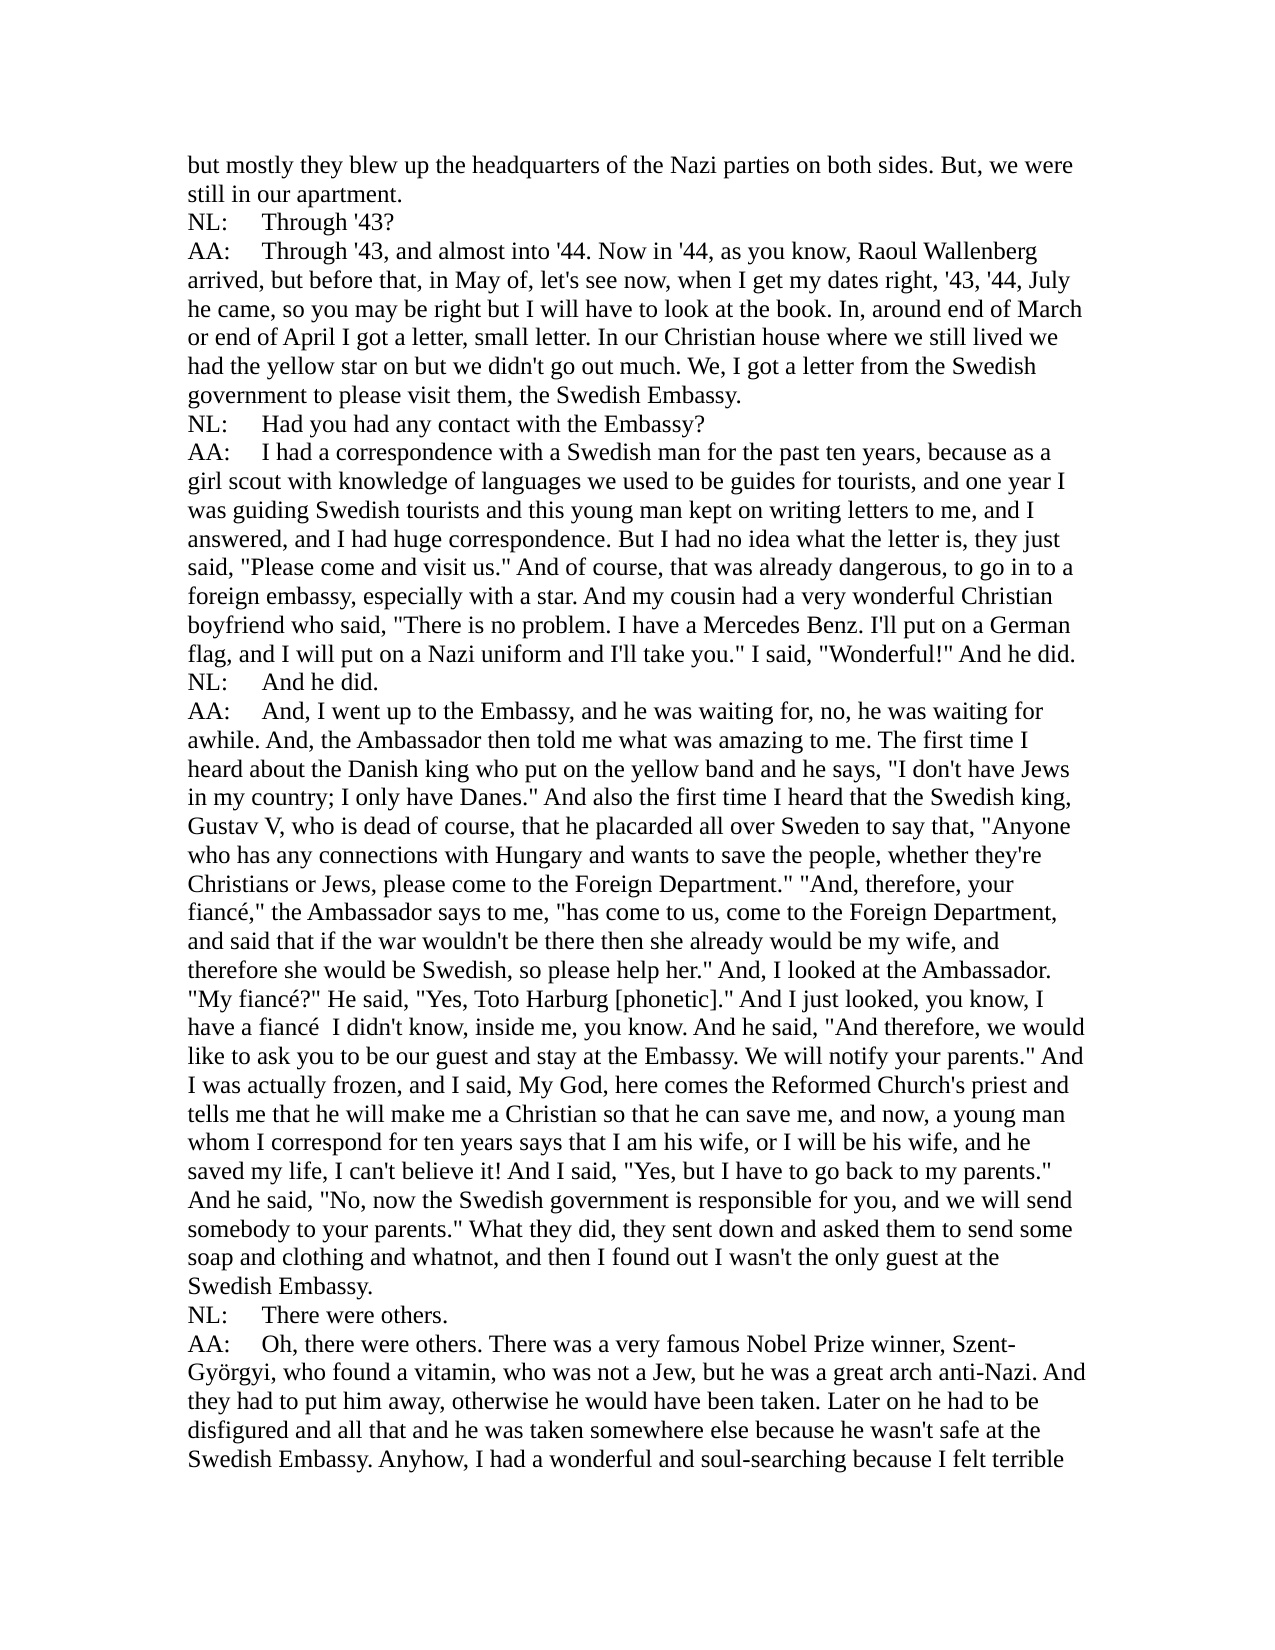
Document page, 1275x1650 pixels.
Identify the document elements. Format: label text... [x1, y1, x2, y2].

text NL: And he did. [187, 667, 1087, 696]
text AA: Through '43, and almost into '44. Now in '44, as you know, Raoul Wallenberg arrived, but before that, in May of, let's see now, when I get my dates right, '43, '44, July he came, so you may be right but I will have to look at the book. In, around end of March or end of April I got a letter, small letter. In our Christian house where we still lived we had the yellow star on but we didn't go out much. We, I got a letter from the Swedish government to please visit them, the Swedish Embassy. [187, 236, 1087, 409]
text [187, 1329, 1087, 1444]
text NL: Through '43? [187, 207, 1087, 236]
text NL: There were others. [187, 1300, 1087, 1329]
text NL: Had you had any contact with the Embassy? [187, 409, 1087, 437]
text AA: And, I went up to the Embassy, and he was waiting for, no, he was waiting for awhile. And, the Ambassador then told me what was amazing to me. The first time I heard about the Danish king who put on the yellow band and he says, "I don't have Jews in my country; I only have Danes." And also the first time I heard that the Swedish king, Gustav V, who is dead of course, that he placarded all over Sweden to say that, "Anyone who has any connections with Hungary and wants to save the people, whether they're Christians or Jews, please come to the Foreign Department." "And, therefore, your fiancé," the Ambassador says to me, "has come to us, come to the Foreign Department, and said that if the war wouldn't be there then she already would be my wife, and therefore she would be Swedish, so please help her." And, I looked at the Ambassador. "My fiancé?" He said, "Yes, Toto Harburg [phonetic]." And I just looked, you know, I have a fiancé I didn't know, inside me, you know. And he said, "And therefore, we would like to ask you to be our guest and stay at the Embassy. We will notify your parents." And I was actually frozen, and I said, My God, here comes the Reformed Church's priest and tells me that he will make me a Christian so that he can save me, and now, a young man whom I correspond for ten years says that I am his wife, or I will be his wife, and he saved my life, I can't believe it! And I said, "Yes, but I have to go back to my parents." And he said, "No, now the Swedish government is responsible for you, and we will send somebody to your parents." What they did, they sent down and asked them to send some soap and clothing and whatnot, and then I found out I wasn't the only guest at the Swedish Embassy. [187, 696, 1087, 1300]
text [187, 150, 1087, 207]
text AA: I had a correspondence with a Swedish man for the past ten years, because as a girl scout with knowledge of languages we used to be guides for tourists, and one year I was guiding Swedish tourists and this young man kept on writing letters to me, and I answered, and I had huge correspondence. But I had no idea what the letter is, they just said, "Please come and visit us." And of course, that was already dangerous, to go in to a foreign embassy, especially with a star. And my cousin had a very wonderful Christian boyfriend who said, "There is no problem. I have a Mercedes Benz. I'll put on a German flag, and I will put on a Nazi uniform and I'll take you." I said, "Wonderful!" And he did. [187, 437, 1087, 667]
